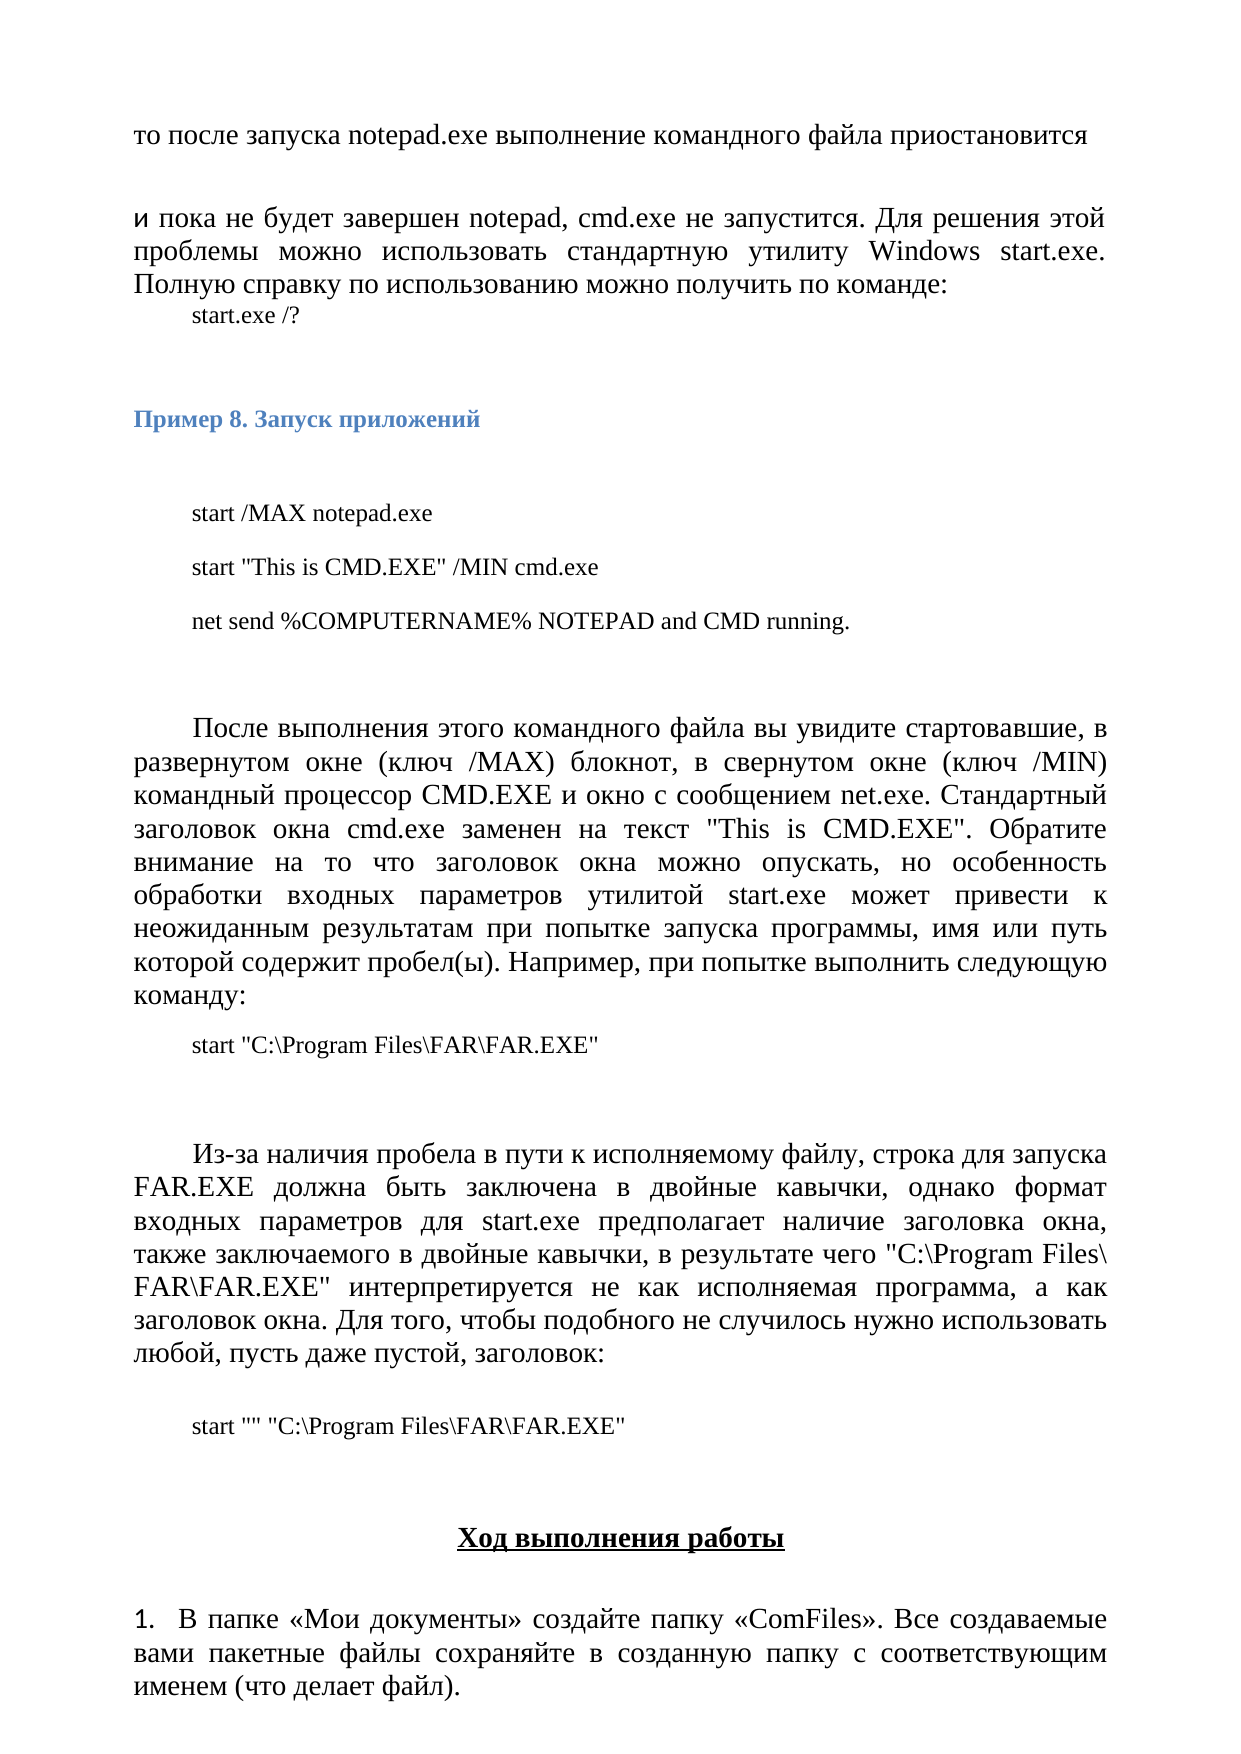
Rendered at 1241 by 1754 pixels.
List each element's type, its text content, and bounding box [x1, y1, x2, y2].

text start "This is CMD.EXE" /MIN cmd.exe [192, 552, 1108, 581]
text start "" "C:\Program Files\FAR\FAR.EXE" [192, 1411, 1108, 1440]
text Пример 8. Запуск приложений [133, 404, 1108, 433]
text net send %COMPUTERNAME% NOTEPAD and CMD running. [192, 606, 1108, 635]
text Из-за наличия пробела в пути к исполняемому файлу, строка для запуска FAR.EXE должна быть заключена в двойные кавычки, однако формат входных параметров для start.exe предполагает наличие заголовка окна, также заключаемого в двойные кавычки, в результате чего "C:\Program Files\FAR\FAR.EXE" интерпретируется не как исполняемая программа, а как заголовок окна. Для того, чтобы подобного не случилось нужно использовать любой, пусть даже пустой, заголовок: [133, 1137, 1108, 1369]
list пока не будет завершен notepad, cmd.exe не запустится. Для решения этой проблемы можно использовать стандартную утилиту Windows start.exe. Полную справку по использованию можно получить по команде: [133, 199, 1106, 300]
text start /MAX notepad.exe [192, 498, 1108, 527]
text start "C:\Program Files\FAR\FAR.EXE" [192, 1031, 1108, 1060]
text После выполнения этого командного файла вы увидите стартовавшие, в развернутом окне (ключ /MAX) блокнот, в свернутом окне (ключ /MIN) командный процессор CMD.EXE и окно с сообщением net.exe. Стандартный заголовок окна cmd.exe заменен на текст "This is CMD.EXE". Обратите внимание на то что заголовок окна можно опускать, но особенность обработки входных параметров утилитой start.exe может привести к неожиданным результатам при попытке запуска программы, имя или путь которой содержит пробел(ы). Например, при попытке выполнить следующую команду: [133, 711, 1108, 1010]
text то после запуска notepad.exe выполнение командного файла приостановится [133, 117, 1108, 151]
text start.exe /? [192, 300, 1108, 328]
text Ход выполнения работы [133, 1520, 1108, 1553]
list В папке «Мои документы» создайте папку «ComFiles». Все создаваемые вами пакетные файлы сохраняйте в созданную папку с соответствующим именем (что делает файл). [133, 1601, 1108, 1702]
